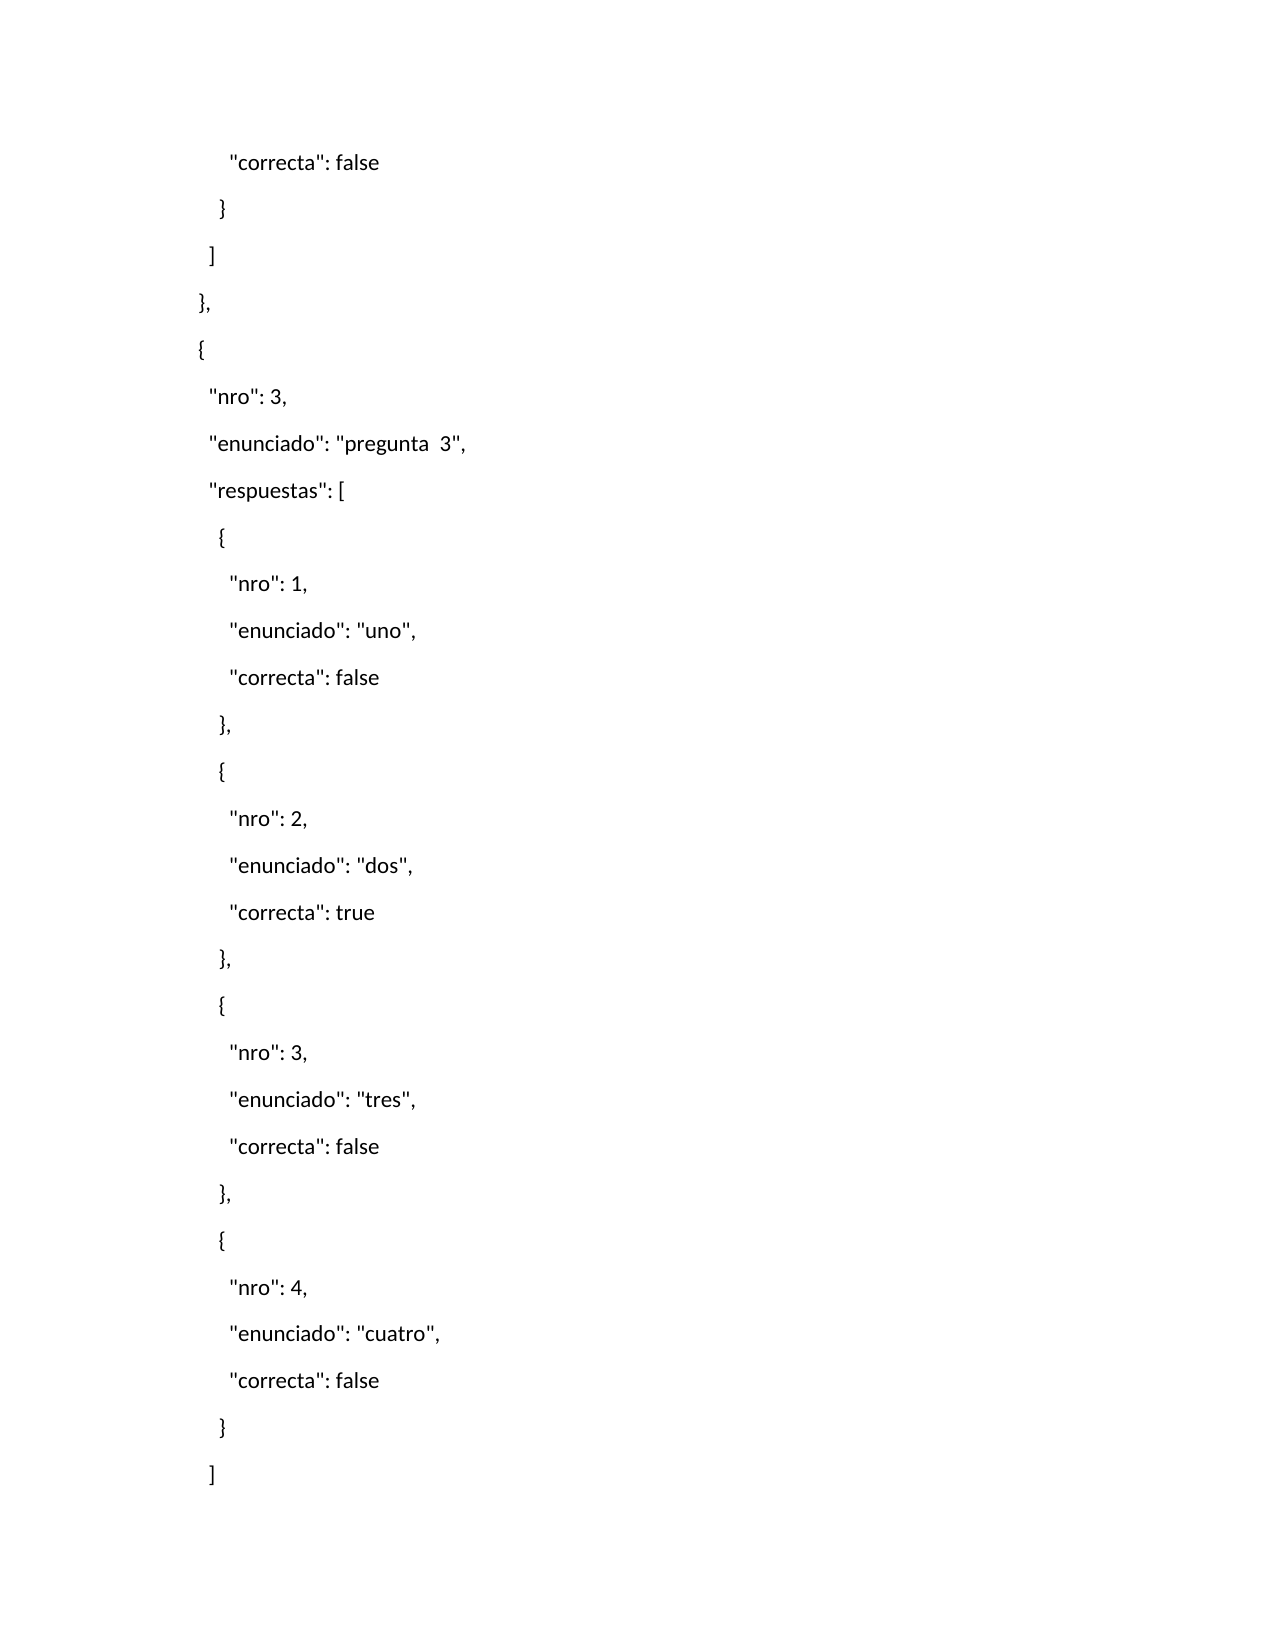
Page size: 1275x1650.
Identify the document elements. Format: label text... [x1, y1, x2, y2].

text "nro": 2, [177, 804, 1098, 832]
text "correcta": false [177, 663, 1098, 691]
text "nro": 1, [177, 569, 1098, 597]
text { [177, 1226, 1098, 1254]
text "enunciado": "pregunta 3", [177, 429, 1098, 457]
text "correcta": false [177, 1132, 1098, 1160]
text "respuestas": [ [177, 476, 1098, 504]
text } [177, 1413, 1098, 1441]
text ] [177, 1460, 1098, 1488]
text ] [177, 241, 1098, 269]
text "nro": 3, [177, 382, 1098, 410]
text "enunciado": "uno", [177, 616, 1098, 644]
text }, [177, 1179, 1098, 1207]
text { [177, 757, 1098, 785]
text "nro": 4, [177, 1273, 1098, 1301]
text } [177, 194, 1098, 222]
text { [177, 523, 1098, 551]
text "enunciado": "tres", [177, 1085, 1098, 1113]
text "correcta": false [177, 1366, 1098, 1394]
text "enunciado": "cuatro", [177, 1319, 1098, 1347]
text }, [177, 944, 1098, 972]
text }, [177, 710, 1098, 738]
text "nro": 3, [177, 1038, 1098, 1066]
text { [177, 335, 1098, 363]
text "enunciado": "dos", [177, 851, 1098, 879]
text { [177, 991, 1098, 1019]
text "correcta": true [177, 898, 1098, 926]
text }, [177, 288, 1098, 316]
text "correcta": false [177, 148, 1098, 176]
